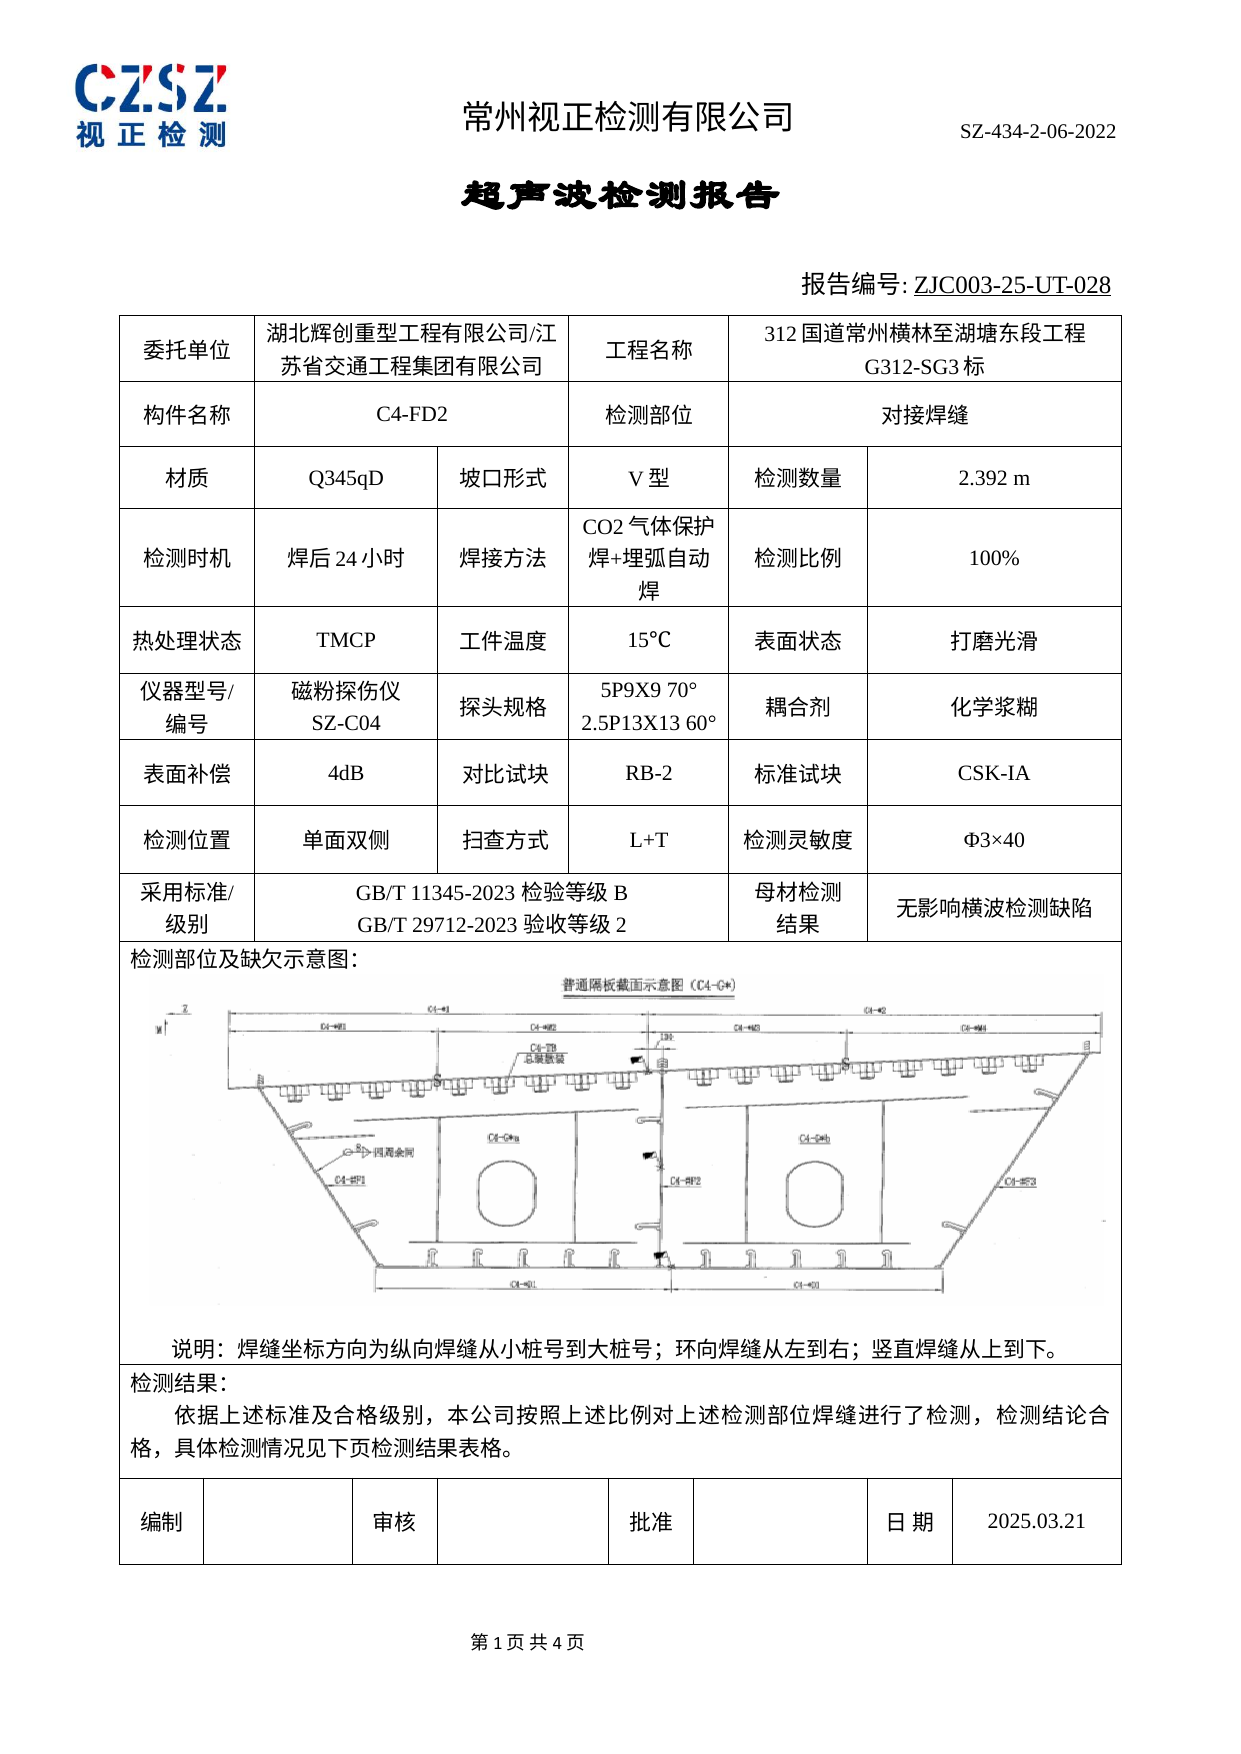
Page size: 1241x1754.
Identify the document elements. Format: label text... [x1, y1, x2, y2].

table_cell Φ3×40 [868, 806, 1121, 872]
table_cell 5P9X9 70° 2.5P13X13 60° [569, 674, 728, 739]
table_cell GB/T 11345-2023 检验等级 B GB/T 29712-2023 验收等级 2 [255, 874, 728, 941]
table_cell 母材检测 结果 [729, 874, 867, 941]
table_cell 磁粉探伤仪 SZ-C04 [255, 674, 437, 739]
table_cell 审核 [353, 1479, 437, 1564]
table_header 湖北辉创重型工程有限公司/江苏省交通工程集团有限公司 [255, 316, 568, 381]
table_cell 扫查方式 [438, 806, 568, 872]
table_cell 表面状态 [729, 607, 867, 672]
table_cell 100% [868, 509, 1121, 606]
table_cell 化学浆糊 [868, 674, 1121, 739]
table_cell TMCP [255, 607, 437, 672]
table_cell 检测时机 [120, 509, 254, 606]
table_cell 单面双侧 [255, 806, 437, 872]
table_cell V型 [569, 447, 728, 507]
table_cell 检测部位及缺欠示意图： 说明：焊缝坐标方向为纵向焊缝从小桩号到大桩号；环向焊缝从左到右；竖直焊缝从上到下。 [120, 942, 1121, 1364]
table_cell 工件温度 [438, 607, 568, 672]
table_cell 2.392 m [868, 447, 1121, 507]
table_cell 采用标准/ 级别 [120, 874, 254, 941]
table_cell Q345qD [255, 447, 437, 507]
table_cell 检测数量 [729, 447, 867, 507]
table_header 委托单位 [120, 316, 254, 381]
table_cell 对比试块 [438, 740, 568, 805]
table_cell CSK-IA [868, 740, 1121, 805]
table_cell [204, 1479, 352, 1564]
table_cell 无影响横波检测缺陷 [868, 874, 1121, 941]
table_cell 对接焊缝 [729, 382, 1121, 446]
table_cell 焊后24小时 [255, 509, 437, 606]
table_cell 焊接方法 [438, 509, 568, 606]
table_cell 4dB [255, 740, 437, 805]
table_cell 标准试块 [729, 740, 867, 805]
picture [149, 974, 1106, 1306]
table_cell 2025.03.21 [953, 1479, 1121, 1564]
table_header 312国道常州横林至湖塘东段工程G312-SG3标 [729, 316, 1121, 381]
table_cell 表面补偿 [120, 740, 254, 805]
table_cell 热处理状态 [120, 607, 254, 672]
table_cell [694, 1479, 867, 1564]
table_header 工程名称 [569, 316, 728, 381]
table_cell 检测灵敏度 [729, 806, 867, 872]
table_cell 耦合剂 [729, 674, 867, 739]
table_cell 检测结果： 依据上述标准及合格级别，本公司按照上述比例对上述检测部位焊缝进行了检测，检测结论合格，具体检测情况见下页检测结果表格。 [120, 1365, 1121, 1477]
table_cell 探头规格 [438, 674, 568, 739]
table_cell 批准 [609, 1479, 693, 1564]
table_cell 检测部位 [569, 382, 728, 446]
table_cell L+T [569, 806, 728, 872]
table_cell CO2气体保护焊+埋弧自动焊 [569, 509, 728, 606]
text 超声波检测报告 [112, 162, 1128, 227]
table_cell 仪器型号/ 编号 [120, 674, 254, 739]
table_cell 打磨光滑 [868, 607, 1121, 672]
table_cell 编制 [120, 1479, 203, 1564]
text 报告编号: ZJC003-25-UT-028 [112, 250, 1111, 315]
table_cell 检测位置 [120, 806, 254, 872]
table_cell 构件名称 [120, 382, 254, 446]
table_cell [438, 1479, 608, 1564]
table_cell 日 期 [868, 1479, 952, 1564]
picture [66, 51, 234, 153]
table_cell 检测比例 [729, 509, 867, 606]
table_cell C4-FD2 [255, 382, 568, 446]
table_cell 15℃ [569, 607, 728, 672]
table_cell RB-2 [569, 740, 728, 805]
table_cell 材质 [120, 447, 254, 507]
table_cell 坡口形式 [438, 447, 568, 507]
